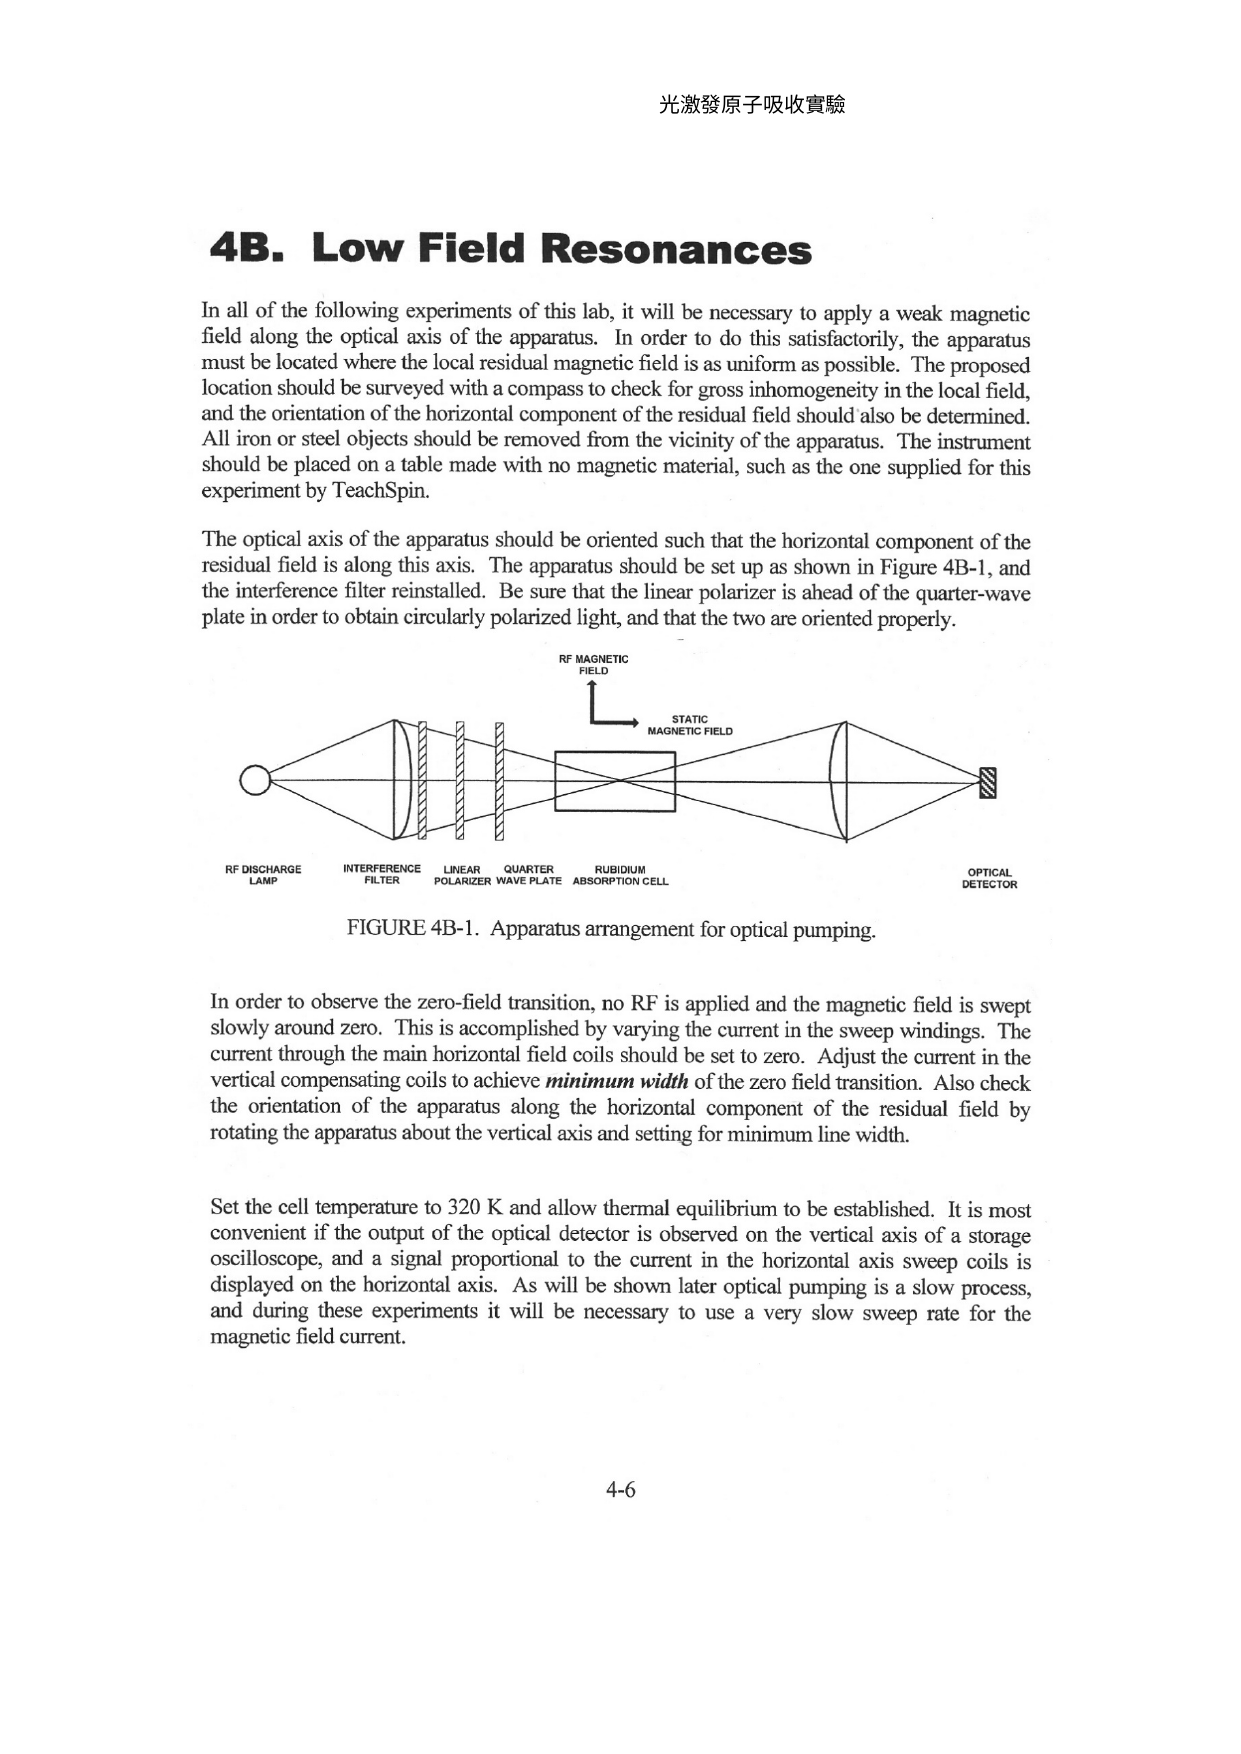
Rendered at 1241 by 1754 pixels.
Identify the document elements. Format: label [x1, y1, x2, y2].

picture [187, 207, 1053, 1522]
